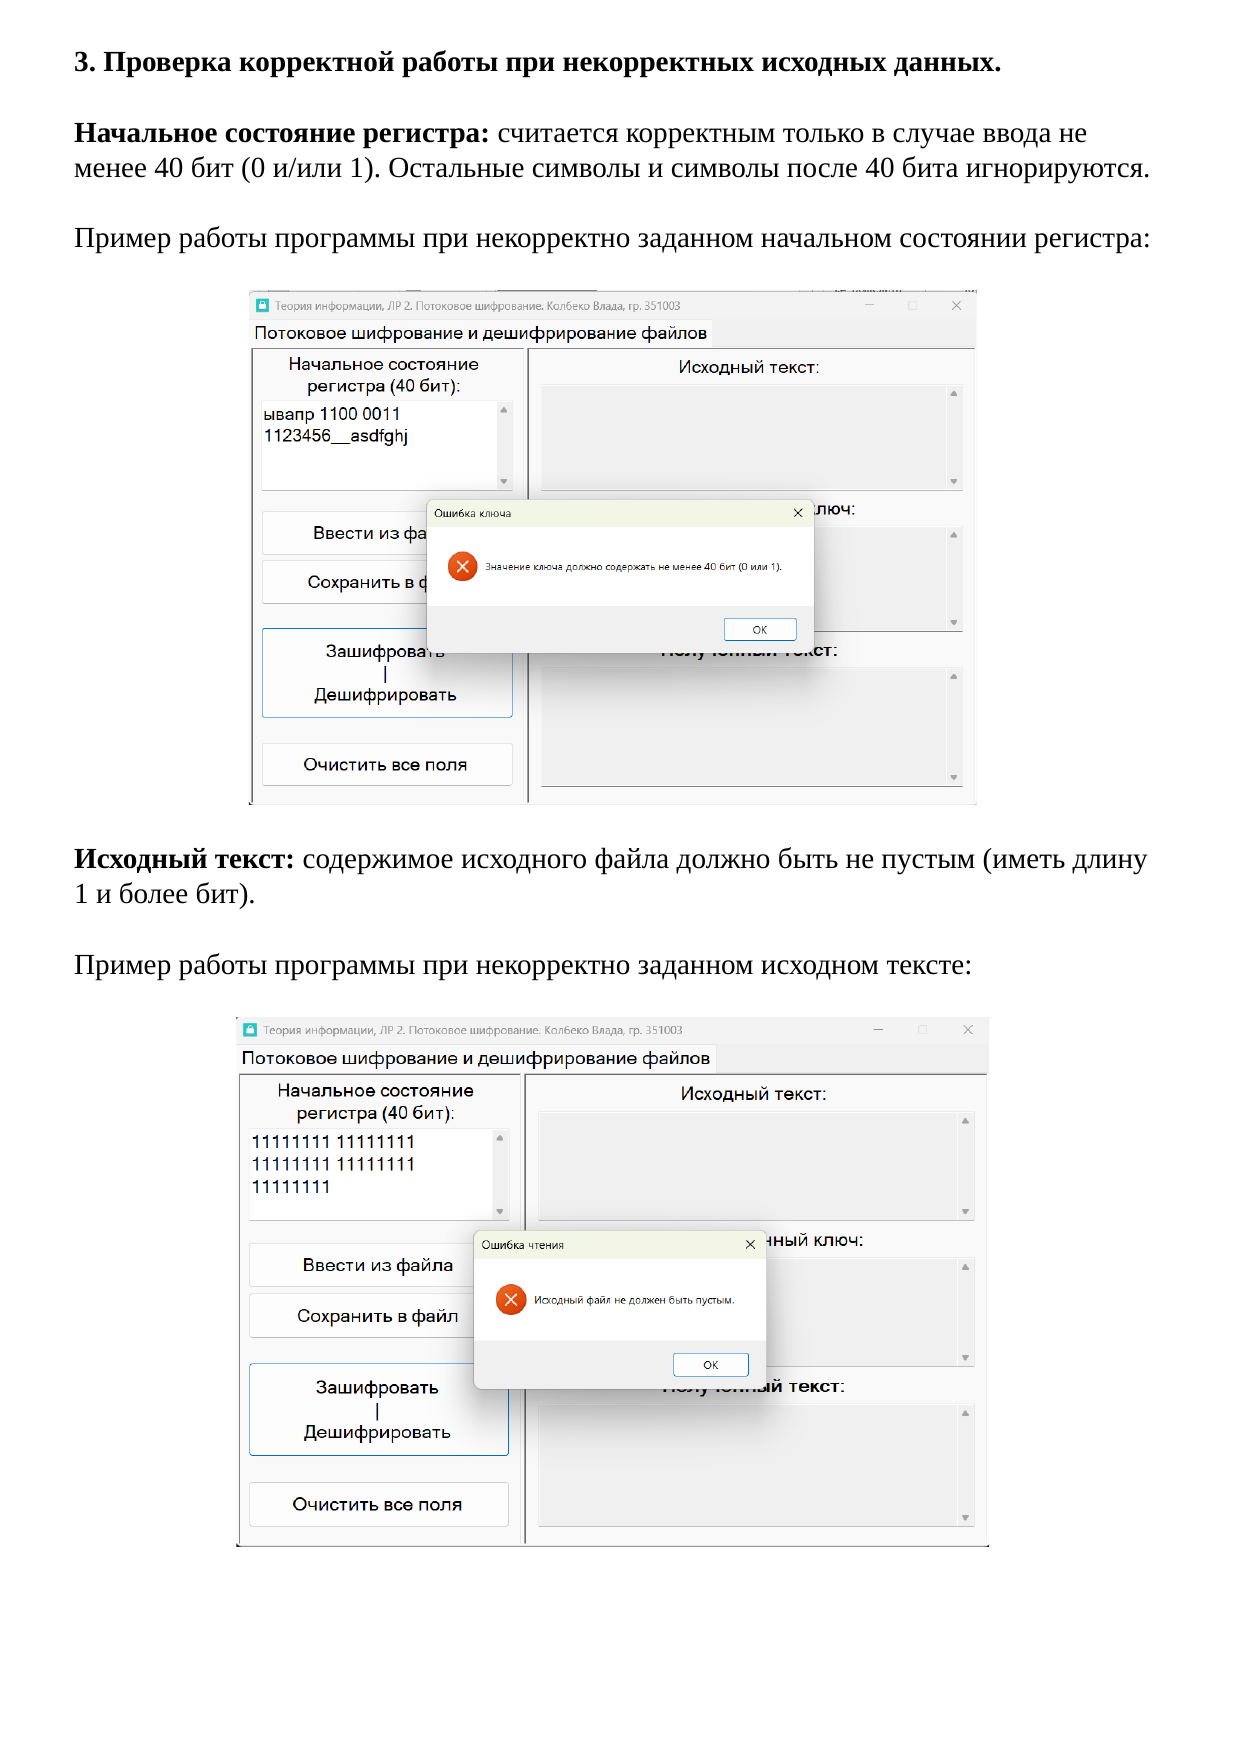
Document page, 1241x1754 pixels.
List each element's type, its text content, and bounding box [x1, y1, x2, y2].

list Проверка корректной работы при некорректных исходных данных. [74, 44, 1152, 78]
list Пример работы программы при некорректно заданном исходном тексте: [74, 947, 1152, 980]
list Начальное состояние регистра: считается корректным только в случае ввода не менее 40 бит (0 и/или 1). Остальные символы и символы после 40 бита игнорируются. [74, 115, 1152, 183]
picture [248, 290, 977, 805]
picture [236, 1017, 990, 1547]
list Пример работы программы при некорректно заданном начальном состоянии регистра: [74, 220, 1152, 254]
list Исходный текст: содержимое исходного файла должно быть не пустым (иметь длину 1 и более бит). [74, 841, 1152, 910]
